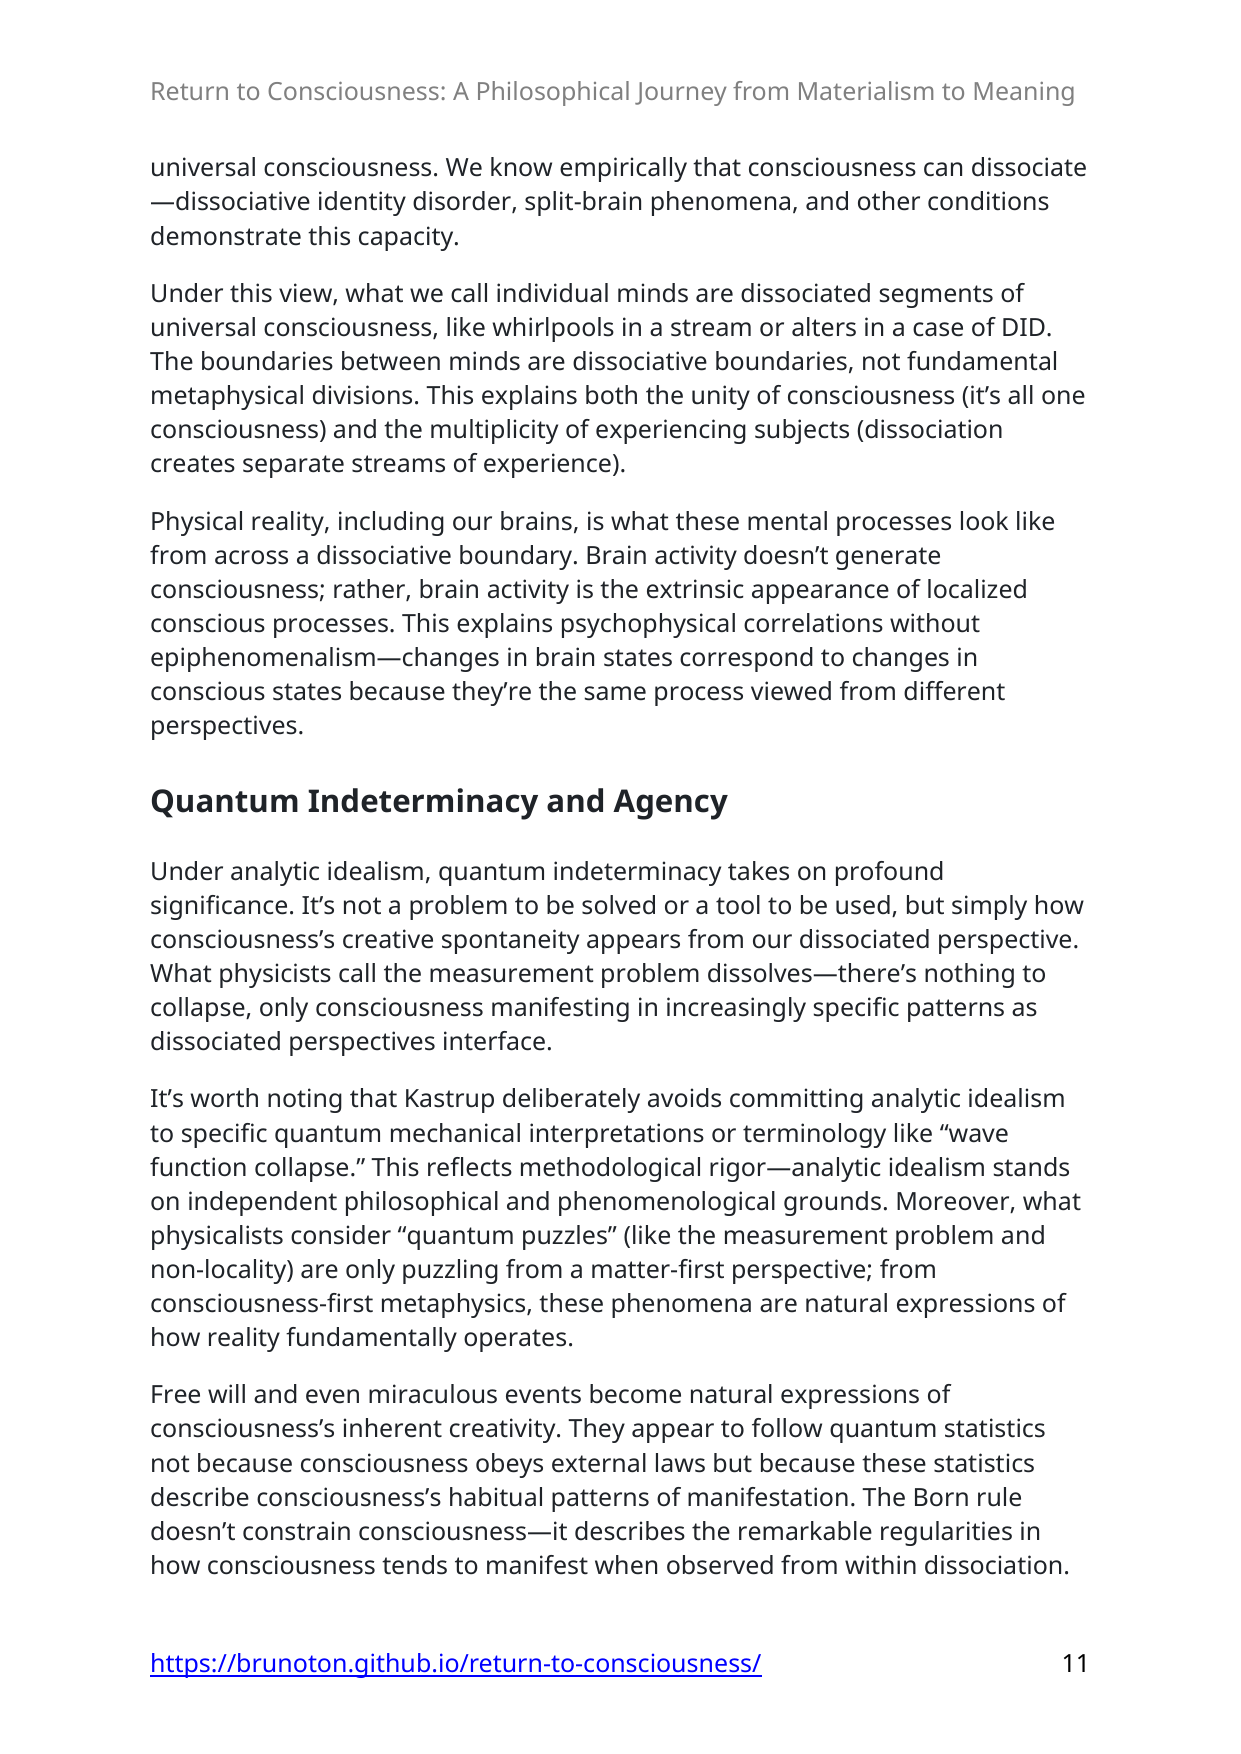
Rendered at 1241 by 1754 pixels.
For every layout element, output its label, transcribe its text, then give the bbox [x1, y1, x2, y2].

subtitle Quantum Indeterminacy and Agency [150, 779, 1090, 822]
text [150, 150, 1090, 252]
text Under this view, what we call individual minds are dissociated segments of universal consciousness, like whirlpools in a stream or alters in a case of DID. The boundaries between minds are dissociative boundaries, not fundamental metaphysical divisions. This explains both the unity of consciousness (it’s all one consciousness) and the multiplicity of experiencing subjects (dissociation creates separate streams of experience). [150, 276, 1090, 480]
text Under analytic idealism, quantum indeterminacy takes on profound significance. It’s not a problem to be solved or a tool to be used, but simply how consciousness’s creative spontaneity appears from our dissociated perspective. What physicists call the measurement problem dissolves—there’s nothing to collapse, only consciousness manifesting in increasingly specific patterns as dissociated perspectives interface. [150, 853, 1090, 1058]
text Free will and even miraculous events become natural expressions of consciousness’s inherent creativity. They appear to follow quantum statistics not because consciousness obeys external laws but because these statistics describe consciousness’s habitual patterns of manifestation. The Born rule doesn’t constrain consciousness—it describes the remarkable regularities in how consciousness tends to manifest when observed from within dissociation. [150, 1377, 1090, 1581]
text It’s worth noting that Kastrup deliberately avoids committing analytic idealism to specific quantum mechanical interpretations or terminology like “wave function collapse.” This reflects methodological rigor—analytic idealism stands on independent philosophical and phenomenological grounds. Moreover, what physicalists consider “quantum puzzles” (like the measurement problem and non-locality) are only puzzling from a matter-first perspective; from consciousness-first metaphysics, these phenomena are natural expressions of how reality fundamentally operates. [150, 1081, 1090, 1354]
text Physical reality, including our brains, is what these mental processes look like from across a dissociative boundary. Brain activity doesn’t generate consciousness; rather, brain activity is the extrinsic appearance of localized conscious processes. This explains psychophysical correlations without epiphenomenalism—changes in brain states correspond to changes in conscious states because they’re the same process viewed from different perspectives. [150, 503, 1090, 742]
